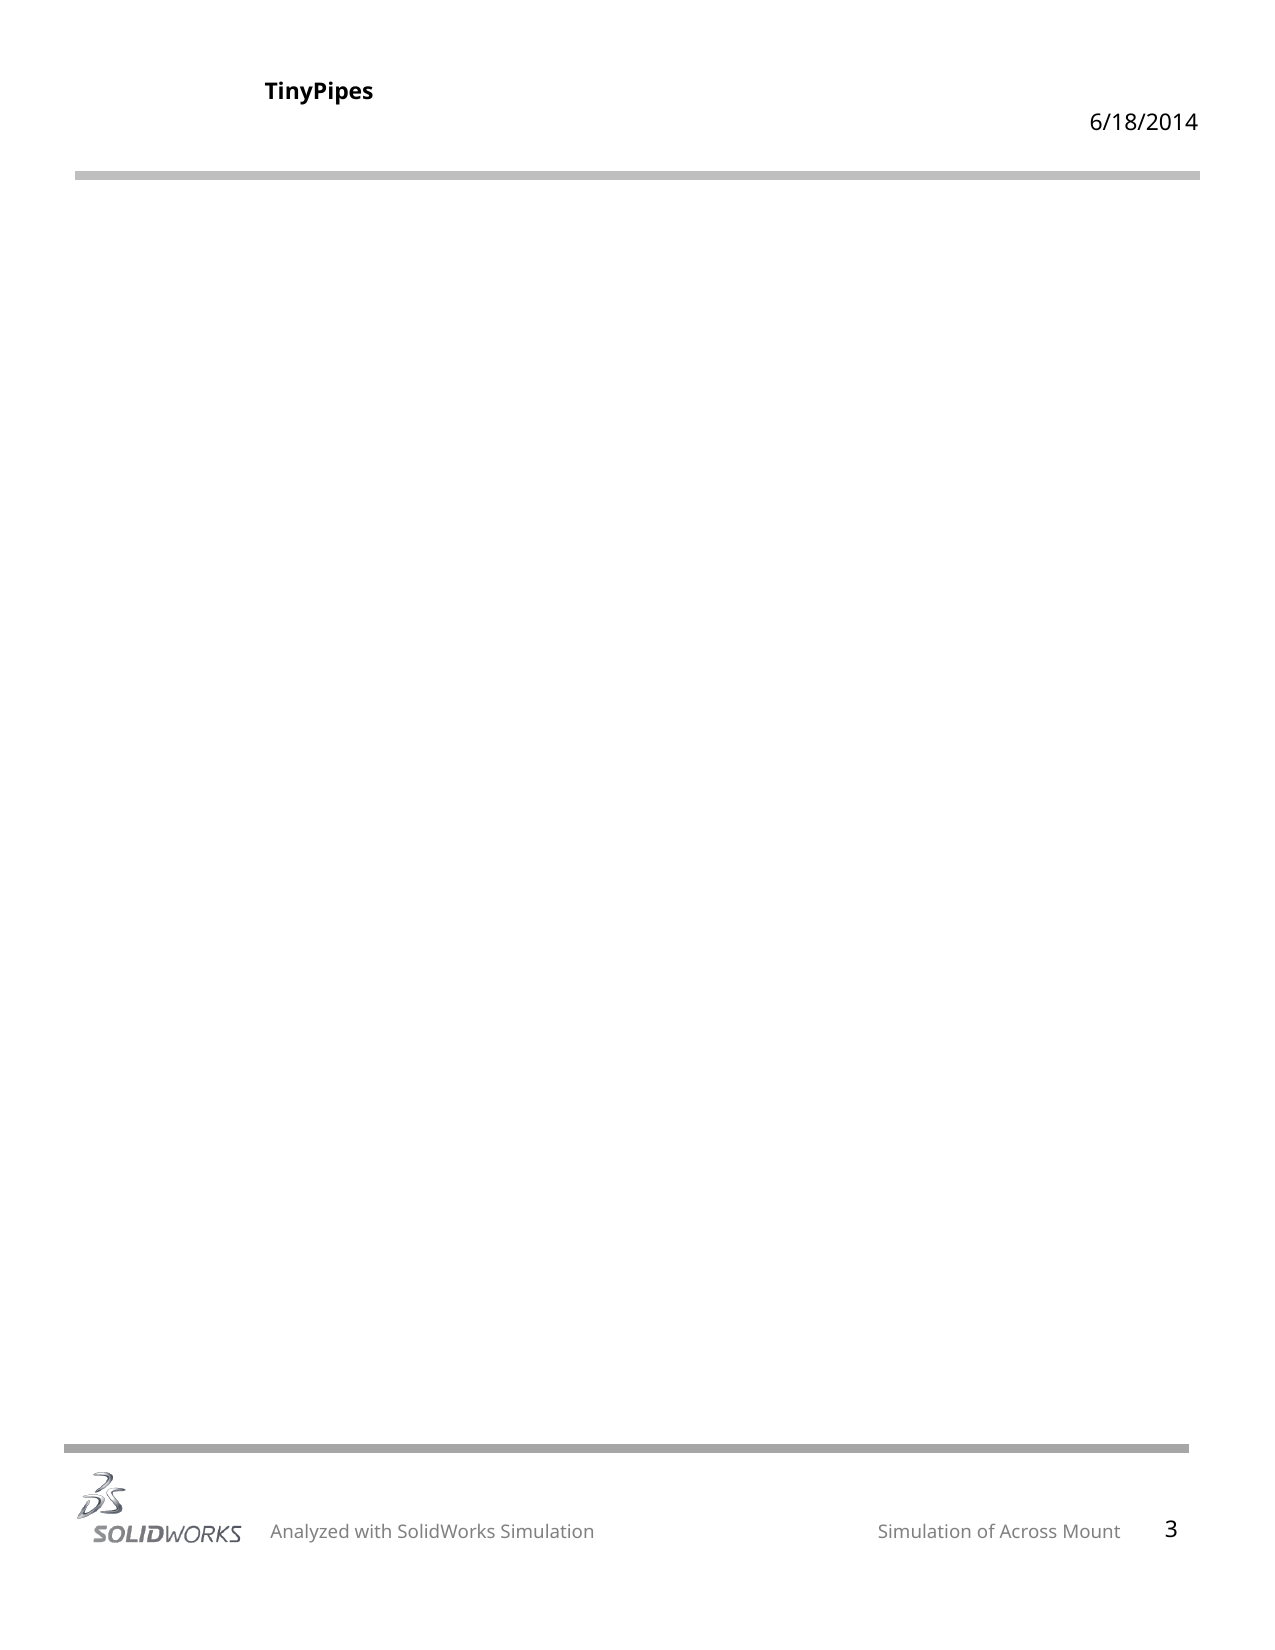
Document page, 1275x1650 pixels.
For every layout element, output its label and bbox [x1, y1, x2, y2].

picture [75, 1453, 243, 1544]
